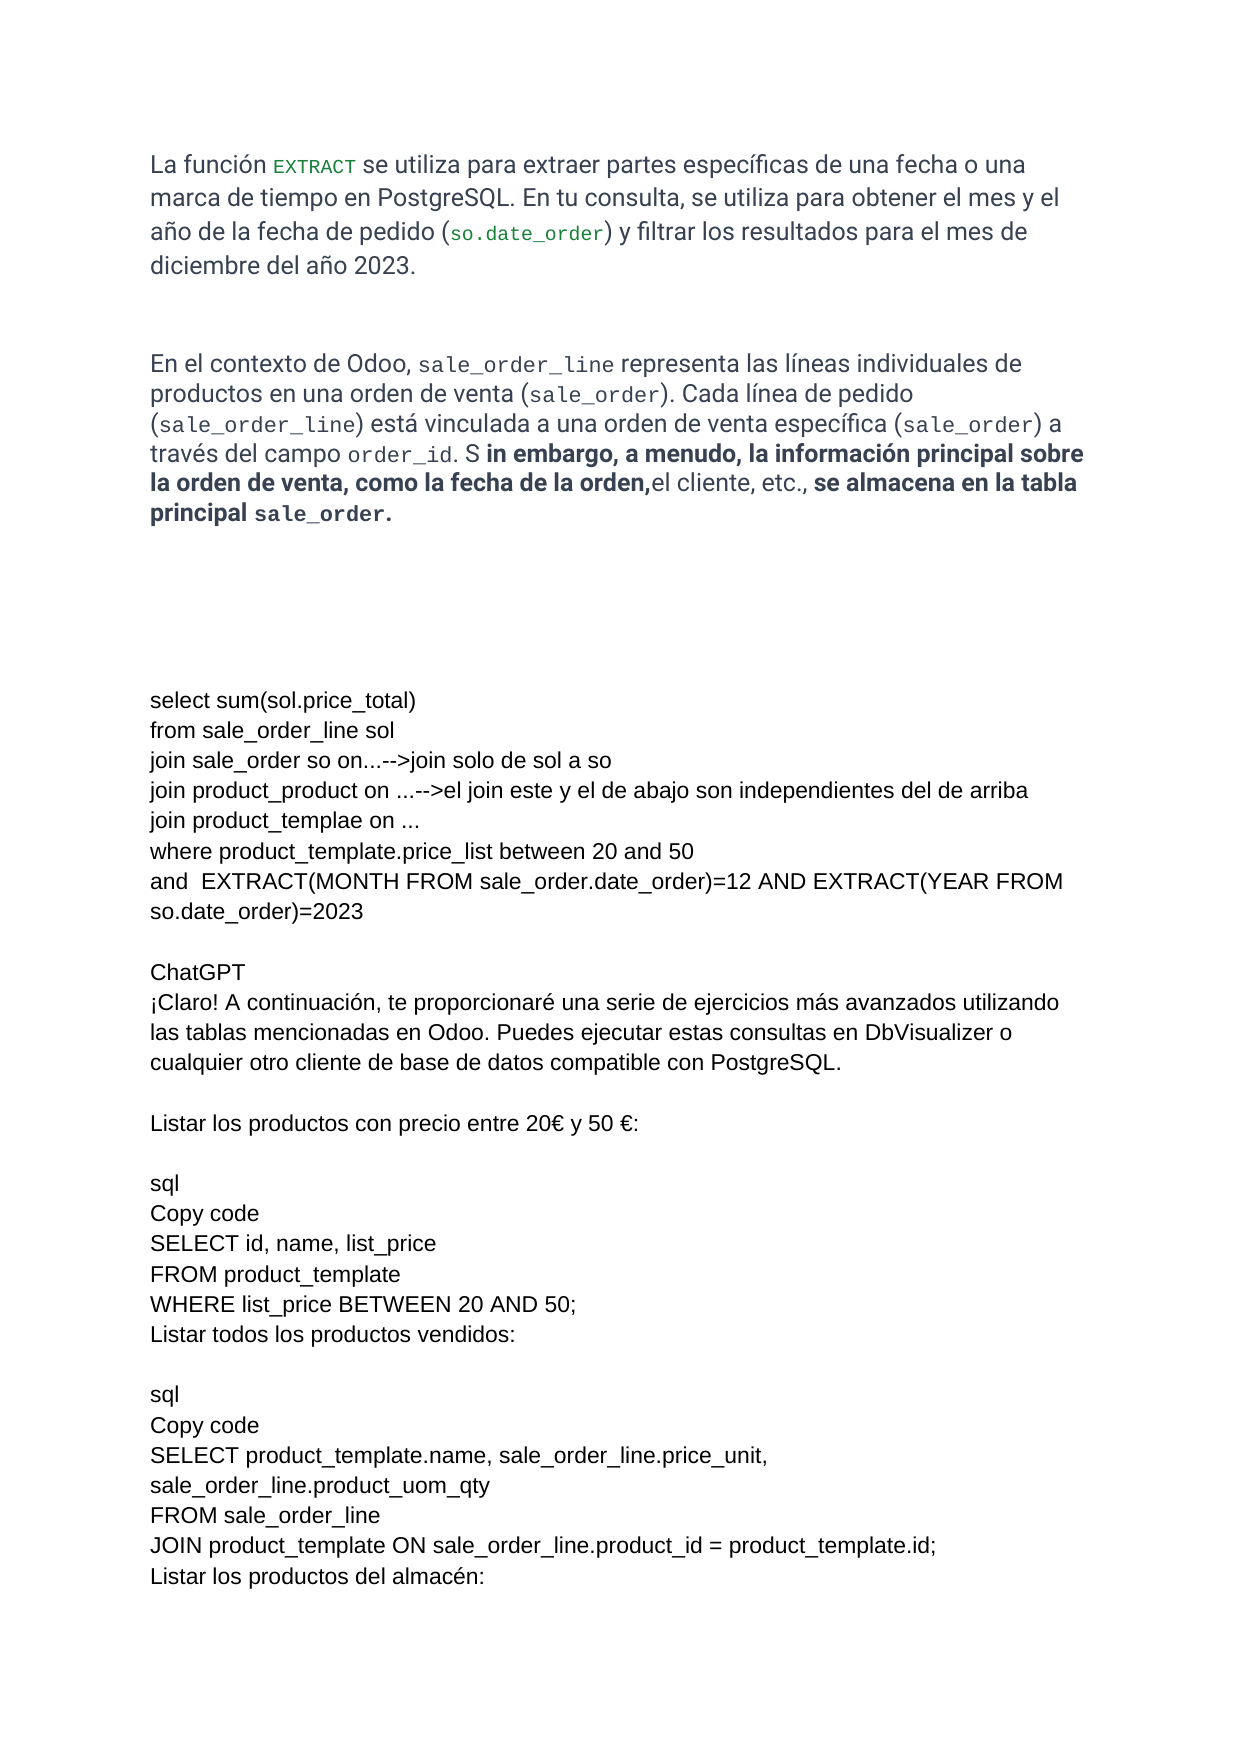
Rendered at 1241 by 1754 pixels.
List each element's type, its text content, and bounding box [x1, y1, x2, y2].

text SELECT id, name, list_price [150, 1230, 1090, 1257]
text Copy code [150, 1200, 1090, 1227]
text sql [150, 1170, 1090, 1196]
text Copy code [150, 1412, 1090, 1438]
text select sum(sol.price_total) [150, 687, 1090, 713]
text ¡Claro! A continuación, te proporcionaré una serie de ejercicios más avanzados utilizando las tablas mencionadas en Odoo. Puedes ejecutar estas consultas en DbVisualizer o cualquier otro cliente de base de datos compatible con PostgreSQL. [150, 989, 1090, 1076]
text from sale_order_line sol [150, 717, 1090, 743]
text Listar todos los productos vendidos: [150, 1321, 1090, 1347]
text join product_product on ...-->el join este y el de abajo son independientes del de arriba [150, 777, 1090, 804]
text Listar los productos del almacén: [150, 1563, 1090, 1589]
text En el contexto de Odoo, sale_order_line representa las líneas individuales de productos en una orden de venta (sale_order). Cada línea de pedido (sale_order_line) está vinculada a una orden de venta específica (sale_order) a través del campo order_id. S in embargo, a menudo, la información principal sobre la orden de venta, como la fecha de la orden,el cliente, etc., se almacena en la tabla principal sale_order. [150, 349, 1090, 528]
text JOIN product_template ON sale_order_line.product_id = product_template.id; [150, 1532, 1090, 1559]
text join sale_order so on...-->join solo de sol a so [150, 747, 1090, 773]
text sql [150, 1381, 1090, 1408]
text WHERE list_price BETWEEN 20 AND 50; [150, 1291, 1090, 1317]
text FROM sale_order_line [150, 1502, 1090, 1529]
text FROM product_template [150, 1261, 1090, 1287]
text and EXTRACT(MONTH FROM sale_order.date_order)=12 AND EXTRACT(YEAR FROM so.date_order)=2023 [150, 868, 1090, 924]
text La función EXTRACT se utiliza para extraer partes específicas de una fecha o una marca de tiempo en PostgreSQL. En tu consulta, se utiliza para obtener el mes y el año de la fecha de pedido (so.date_order) y filtrar los resultados para el mes de diciembre del año 2023. [150, 150, 1090, 280]
text join product_templae on ... [150, 807, 1090, 834]
text SELECT product_template.name, sale_order_line.price_unit, sale_order_line.product_uom_qty [150, 1442, 1090, 1498]
text where product_template.price_list between 20 and 50 [150, 838, 1090, 864]
text ChatGPT [150, 958, 1090, 985]
text Listar los productos con precio entre 20€ y 50 €: [150, 1109, 1090, 1136]
